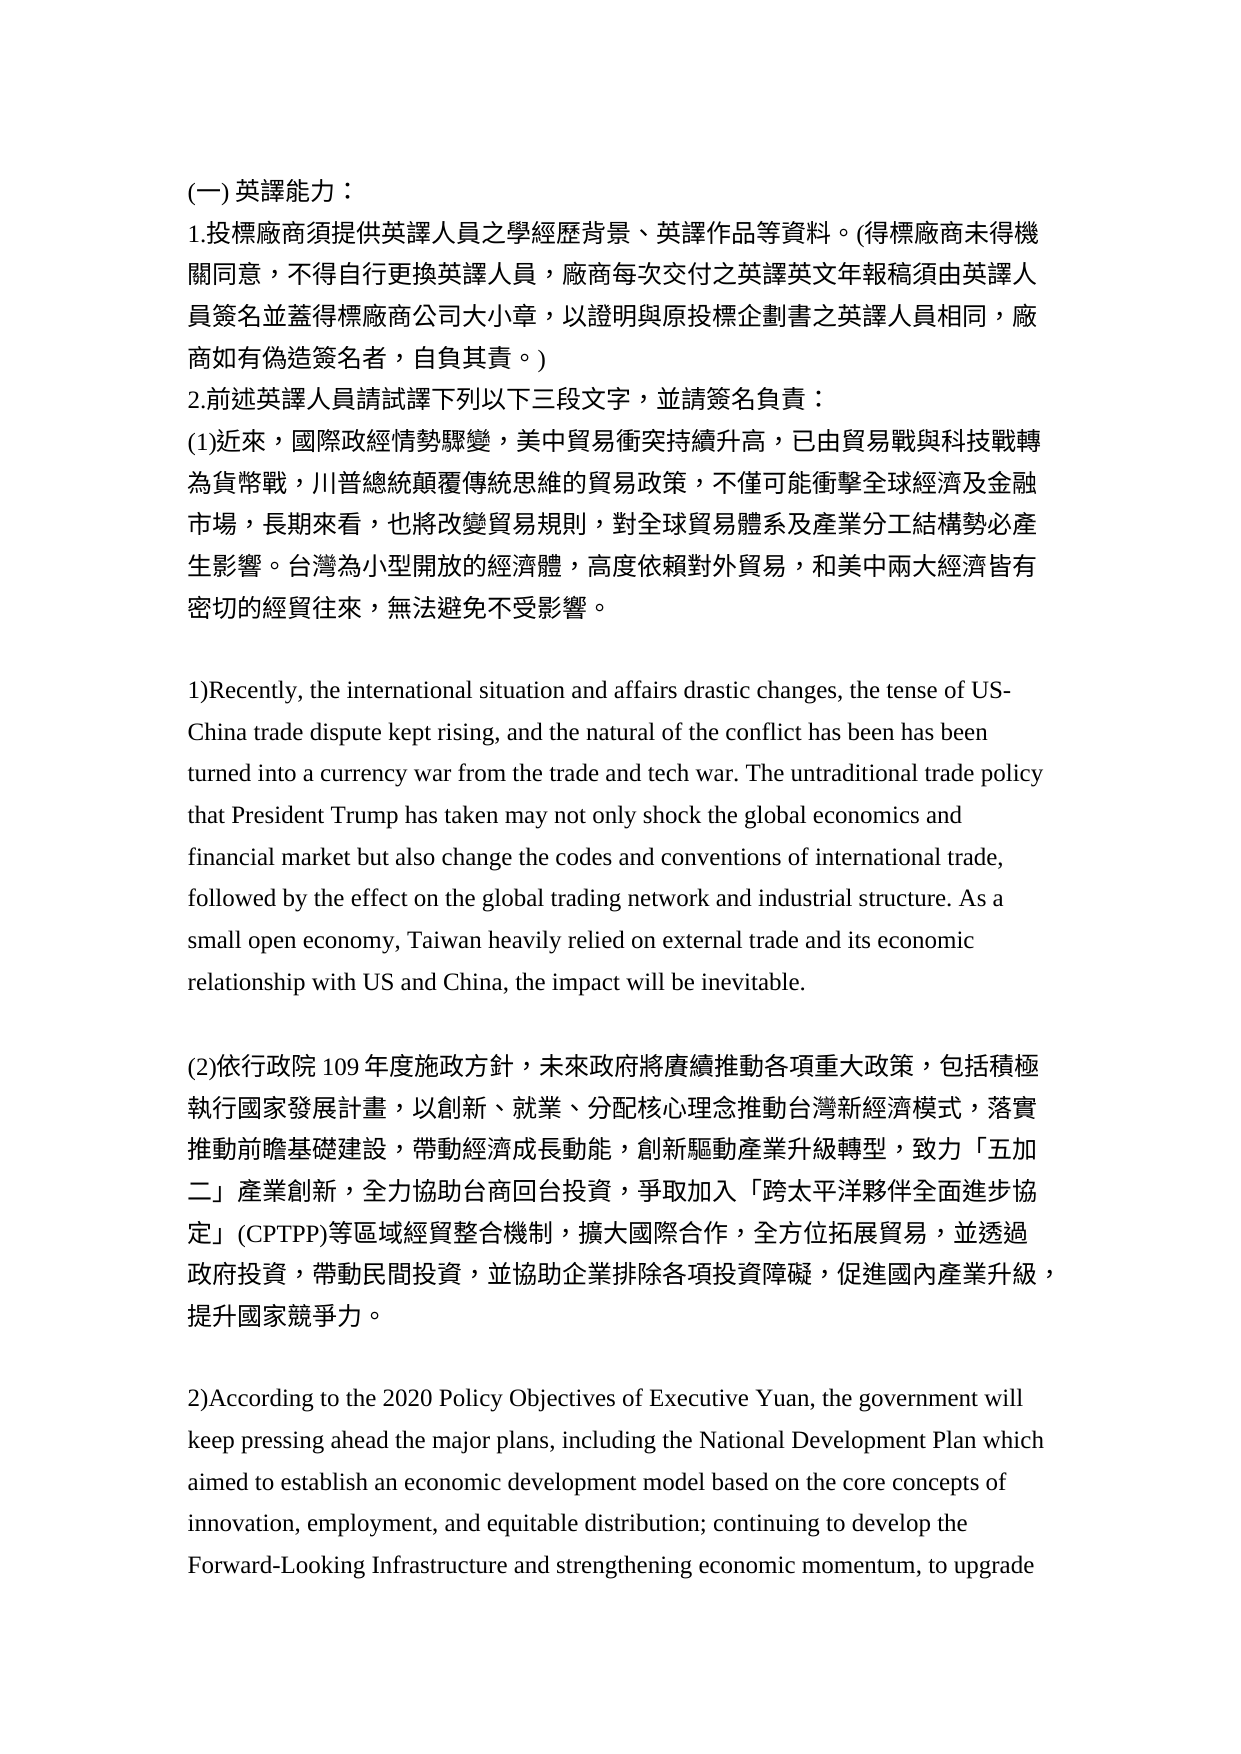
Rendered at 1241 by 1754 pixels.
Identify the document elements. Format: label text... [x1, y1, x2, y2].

text (2)依行政院109年度施政方針，未來政府將賡續推動各項重大政策，包括積極執行國家發展計畫，以創新、就業、分配核心理念推動台灣新經濟模式，落實推動前瞻基礎建設，帶動經濟成長動能，創新驅動產業升級轉型，致力「五加二」產業創新，全力協助台商回台投資，爭取加入「跨太平洋夥伴全面進步協定」(CPTPP)等區域經貿整合機制，擴大國際合作，全方位拓展貿易，並透過政府投資，帶動民間投資，並協助企業排除各項投資障礙，促進國內產業升級，提升國家競爭力。 [187, 1044, 1053, 1335]
text (1)近來，國際政經情勢驟變，美中貿易衝突持續升高，已由貿易戰與科技戰轉為貨幣戰，川普總統顛覆傳統思維的貿易政策，不僅可能衝擊全球經濟及金融市場，長期來看，也將改變貿易規則，對全球貿易體系及產業分工結構勢必產生影響。台灣為小型開放的經濟體，高度依賴對外貿易，和美中兩大經濟皆有密切的經貿往來，無法避免不受影響。 [187, 419, 1053, 627]
text 1)Recently, the international situation and affairs drastic changes, the tense of US-China trade dispute kept rising, and the natural of the conflict has been has been turned into a currency war from the trade and tech war. The untraditional trade policy that President Trump has taken may not only shock the global economics and financial market but also change the codes and conventions of international trade, followed by the effect on the global trading network and industrial structure. As a small open economy, Taiwan heavily relied on external trade and its economic relationship with US and China, the impact will be inevitable. [187, 669, 1053, 1002]
text 1.投標廠商須提供英譯人員之學經歷背景、英譯作品等資料。(得標廠商未得機關同意，不得自行更換英譯人員，廠商每次交付之英譯英文年報稿須由英譯人員簽名並蓋得標廠商公司大小章，以證明與原投標企劃書之英譯人員相同，廠商如有偽造簽名者，自負其責。) [187, 210, 1053, 377]
text (一) 英譯能力： [187, 169, 1053, 210]
text 2.前述英譯人員請試譯下列以下三段文字，並請簽名負責： [187, 377, 1053, 419]
